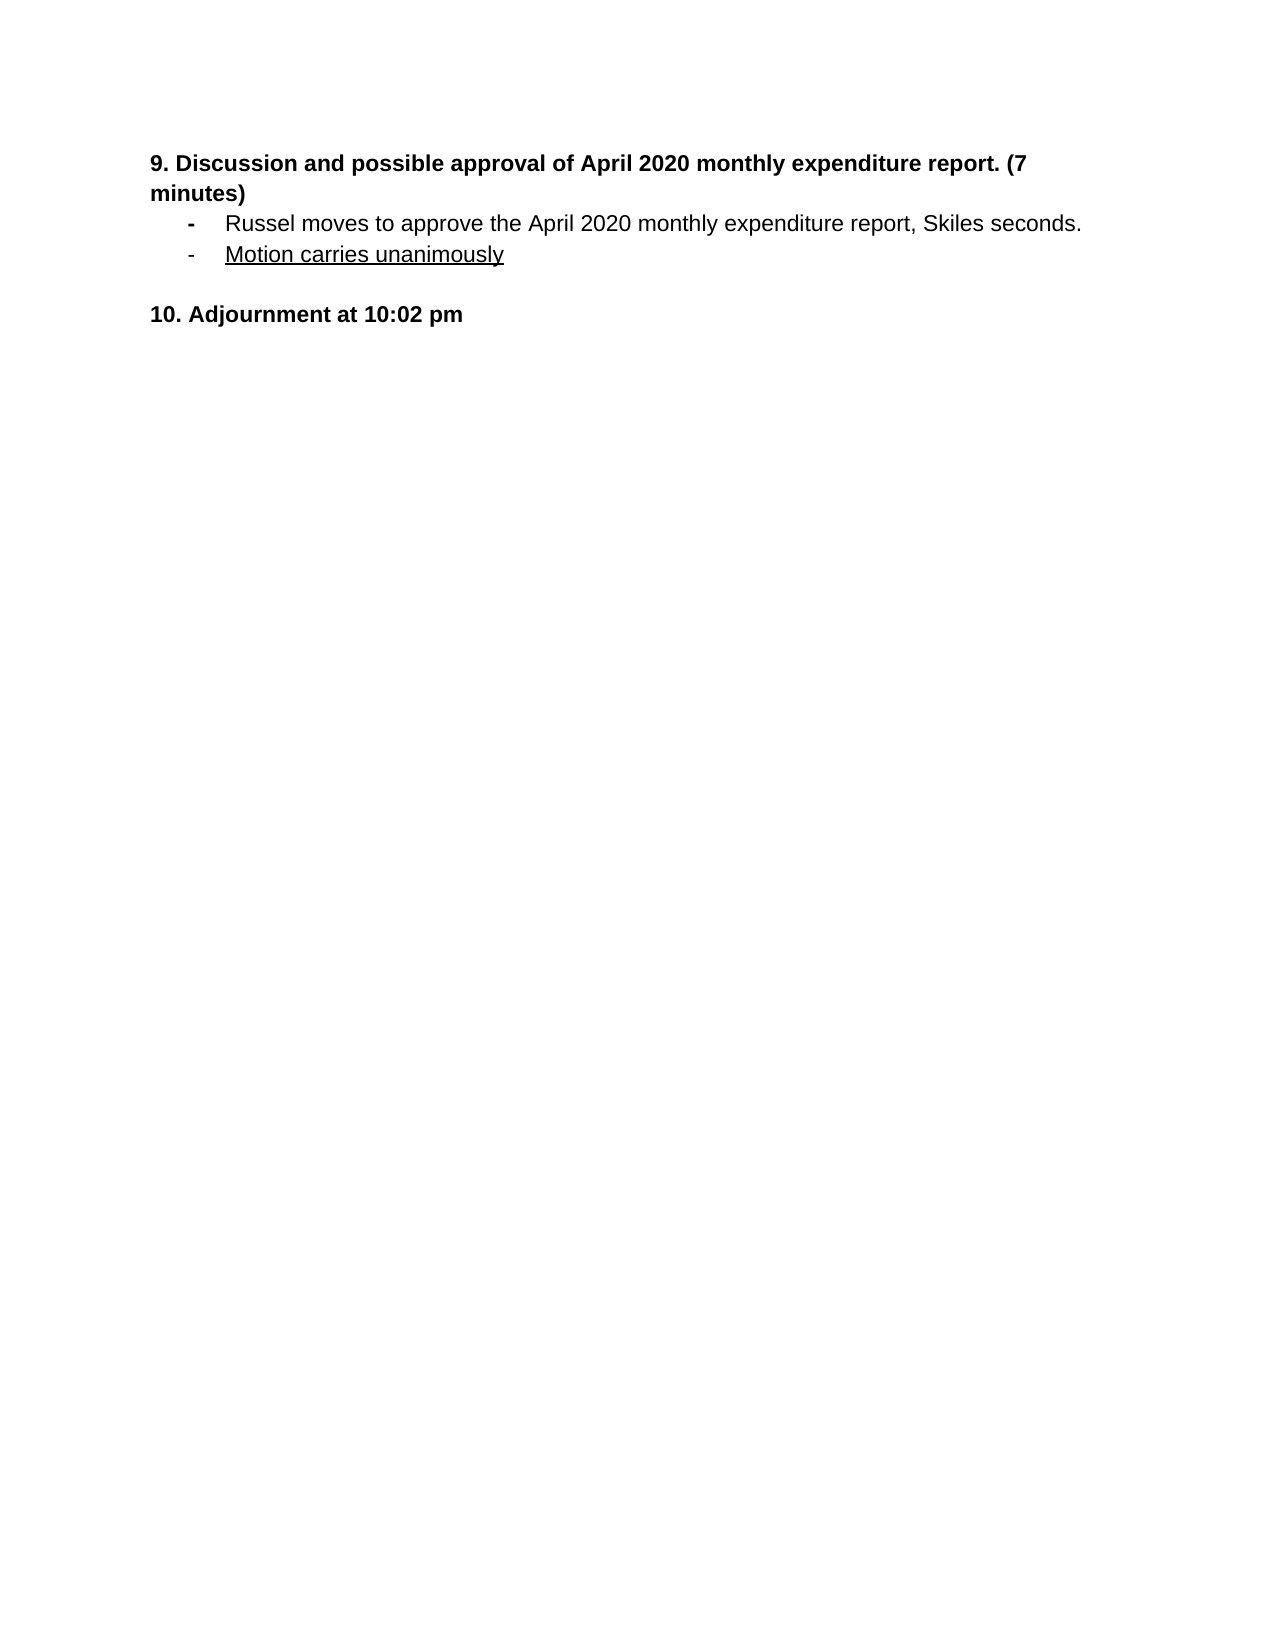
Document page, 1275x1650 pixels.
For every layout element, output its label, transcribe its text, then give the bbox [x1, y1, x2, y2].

text 9. Discussion and possible approval of April 2020 monthly expenditure report. (7 minutes) [150, 150, 1125, 207]
list Russel moves to approve the April 2020 monthly expenditure report, Skiles seconds. [187, 210, 1125, 237]
list Motion carries unanimously [187, 241, 1125, 267]
text 10. Adjournment at 10:02 pm [150, 301, 1125, 327]
